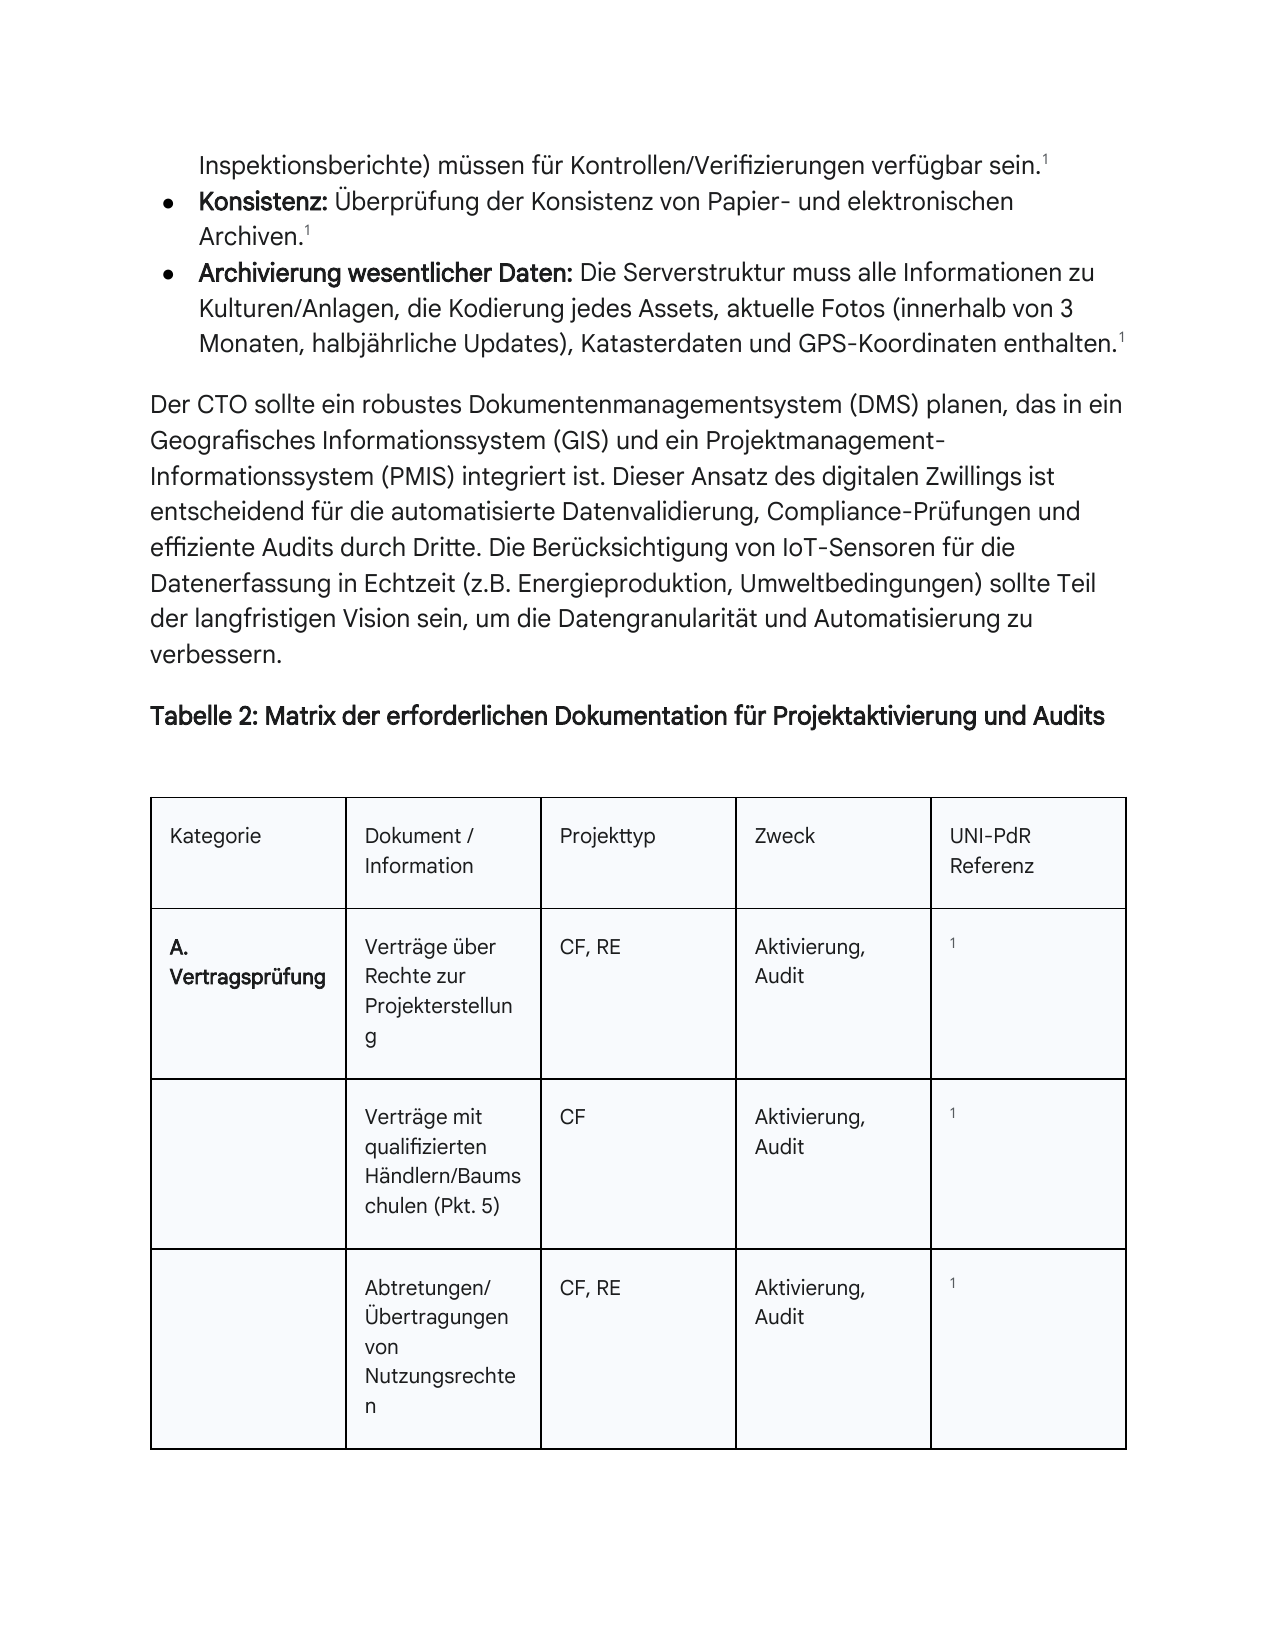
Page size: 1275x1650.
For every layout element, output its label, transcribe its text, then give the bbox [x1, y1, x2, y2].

table_cell Verträge mit qualifizierten Händlern/Baumschulen (Pkt. 5) [347, 1080, 540, 1248]
list Konsistenz: Überprüfung der Konsistenz von Papier- und elektronischen Archiven.1 [161, 186, 1125, 253]
table_header Projekttyp [542, 798, 735, 908]
table_header Zweck [737, 798, 930, 908]
table_cell CF, RE [542, 1250, 735, 1448]
text Tabelle 2: Matrix der erforderlichen Dokumentation für Projektaktivierung und Audits [150, 700, 1125, 732]
table_cell Aktivierung, Audit [737, 909, 930, 1078]
table_cell [152, 1080, 345, 1248]
table_cell 1 [932, 1080, 1125, 1248]
table_cell Abtretungen/Übertragungen von Nutzungsrechten [347, 1250, 540, 1448]
table_cell Aktivierung, Audit [737, 1250, 930, 1448]
table_header UNI-PdR Referenz [932, 798, 1125, 908]
table_cell 1 [932, 1250, 1125, 1448]
table_cell [152, 1250, 345, 1448]
table_cell Verträge über Rechte zur Projekterstellung [347, 909, 540, 1078]
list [161, 150, 1125, 181]
list Archivierung wesentlicher Daten: Die Serverstruktur muss alle Informationen zu Kulturen/Anlagen, die Kodierung jedes Assets, aktuelle Fotos (innerhalb von 3 Monaten, halbjährliche Updates), Katasterdaten und GPS-Koordinaten enthalten.1 [161, 257, 1125, 360]
text Der CTO sollte ein robustes Dokumentenmanagementsystem (DMS) planen, das in ein Geografisches Informationssystem (GIS) und ein Projektmanagement-Informationssystem (PMIS) integriert ist. Dieser Ansatz des digitalen Zwillings ist entscheidend für die automatisierte Datenvalidierung, Compliance-Prüfungen und effiziente Audits durch Dritte. Die Berücksichtigung von IoT-Sensoren für die Datenerfassung in Echtzeit (z.B. Energieproduktion, Umweltbedingungen) sollte Teil der langfristigen Vision sein, um die Datengranularität und Automatisierung zu verbessern. [150, 389, 1125, 671]
table_cell CF [542, 1080, 735, 1248]
table_header Dokument / Information [347, 798, 540, 908]
table_cell CF, RE [542, 909, 735, 1078]
table_cell 1 [932, 909, 1125, 1078]
table_cell A. Vertragsprüfung [152, 909, 345, 1078]
table_cell Aktivierung, Audit [737, 1080, 930, 1248]
table_header Kategorie [152, 798, 345, 908]
